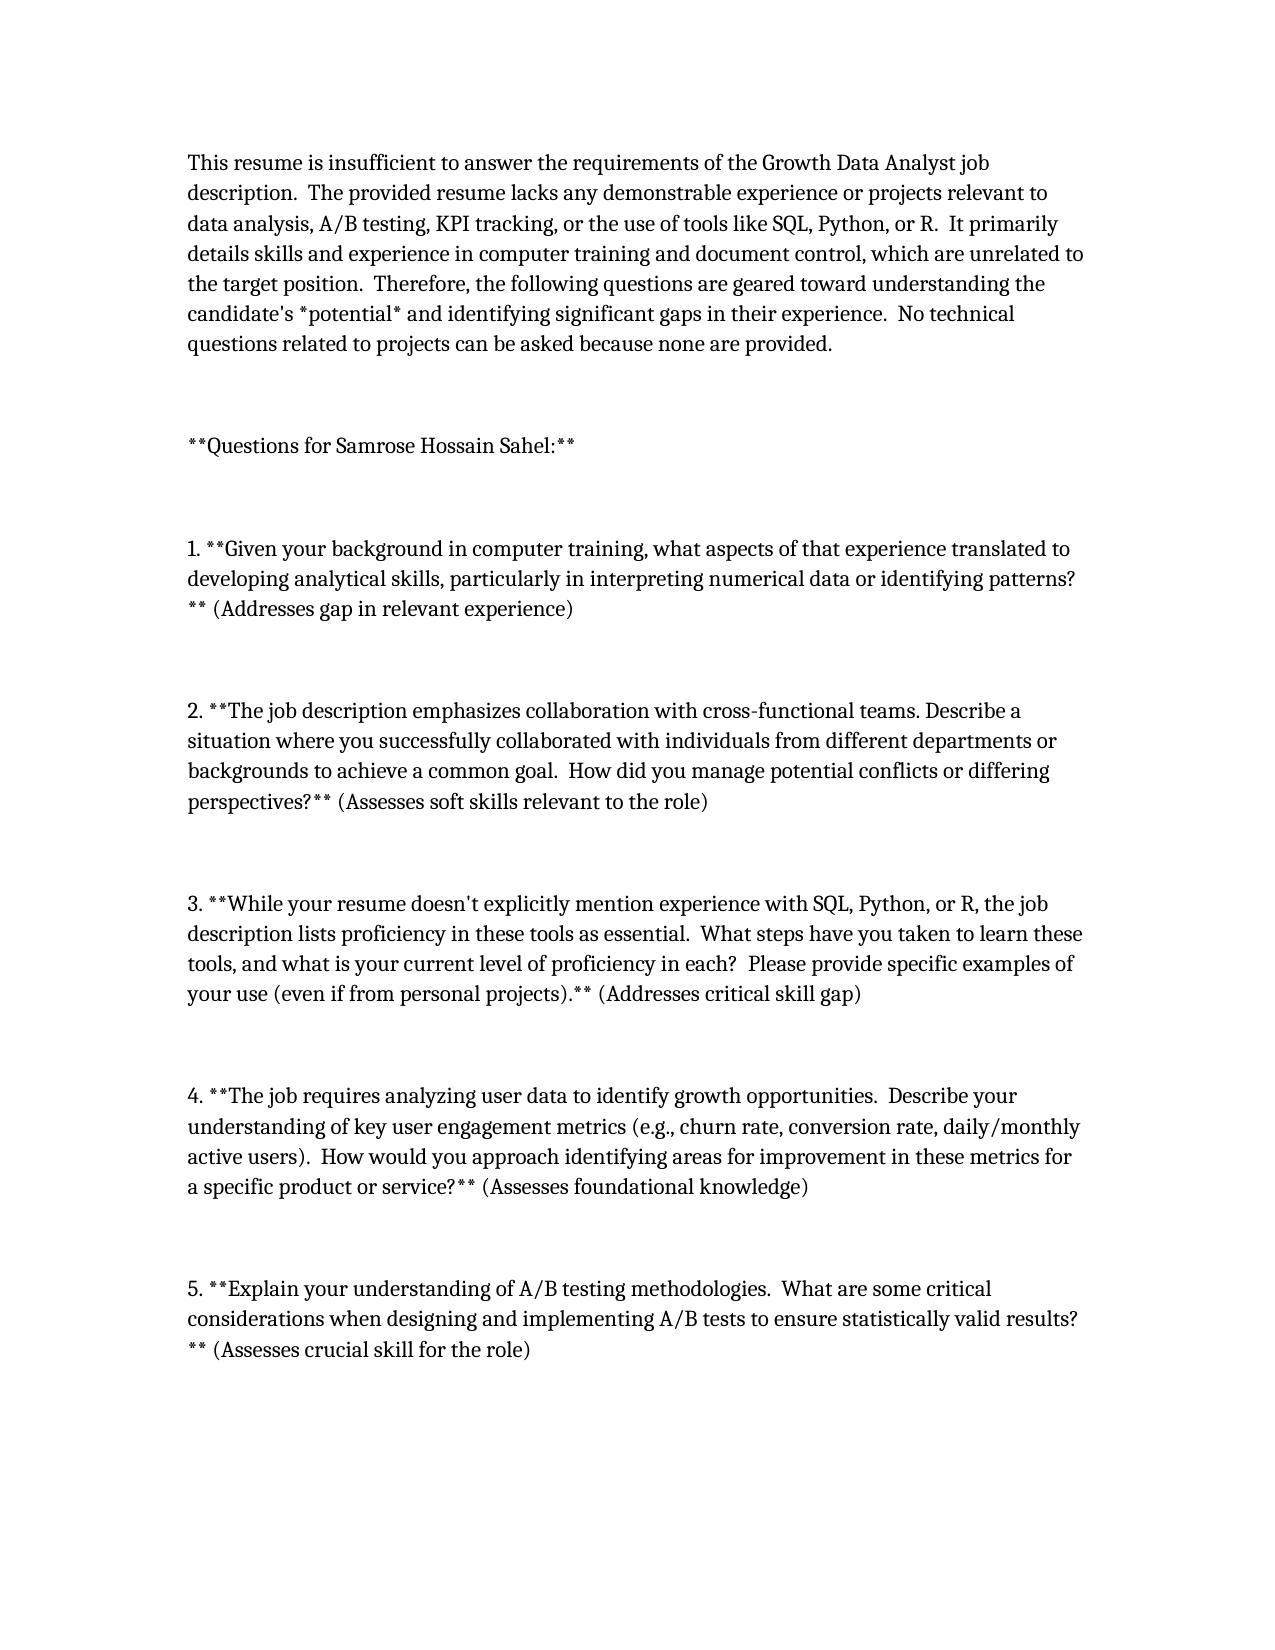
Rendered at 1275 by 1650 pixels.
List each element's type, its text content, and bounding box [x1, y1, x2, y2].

text 5. **Explain your understanding of A/B testing methodologies. What are some critical considerations when designing and implementing A/B tests to ensure statistically valid results?** (Assesses crucial skill for the role) [187, 1276, 1087, 1363]
text 1. **Given your background in computer training, what aspects of that experience translated to developing analytical skills, particularly in interpreting numerical data or identifying patterns?** (Addresses gap in relevant experience) [187, 535, 1087, 622]
text 2. **The job description emphasizes collaboration with cross-functional teams. Describe a situation where you successfully collaborated with individuals from different departments or backgrounds to achieve a common goal. How did you manage potential conflicts or differing perspectives?** (Assesses soft skills relevant to the role) [187, 698, 1087, 815]
text 3. **While your resume doesn't explicitly mention experience with SQL, Python, or R, the job description lists proficiency in these tools as essential. What steps have you taken to learn these tools, and what is your current level of proficiency in each? Please provide specific examples of your use (even if from personal projects).** (Addresses critical skill gap) [187, 891, 1087, 1008]
text This resume is insufficient to answer the requirements of the Growth Data Analyst job description. The provided resume lacks any demonstrable experience or projects relevant to data analysis, A/B testing, KPI tracking, or the use of tools like SQL, Python, or R. It primarily details skills and experience in computer training and document control, which are unrelated to the target position. Therefore, the following questions are geared toward understanding the candidate's *potential* and identifying significant gaps in their experience. No technical questions related to projects can be asked because none are provided. [187, 150, 1087, 358]
text 4. **The job requires analyzing user data to identify growth opportunities. Describe your understanding of key user engagement metrics (e.g., churn rate, conversion rate, daily/monthly active users). How would you approach identifying areas for improvement in these metrics for a specific product or service?** (Assesses foundational knowledge) [187, 1083, 1087, 1200]
text **Questions for Samrose Hossain Sahel:** [187, 433, 1087, 460]
